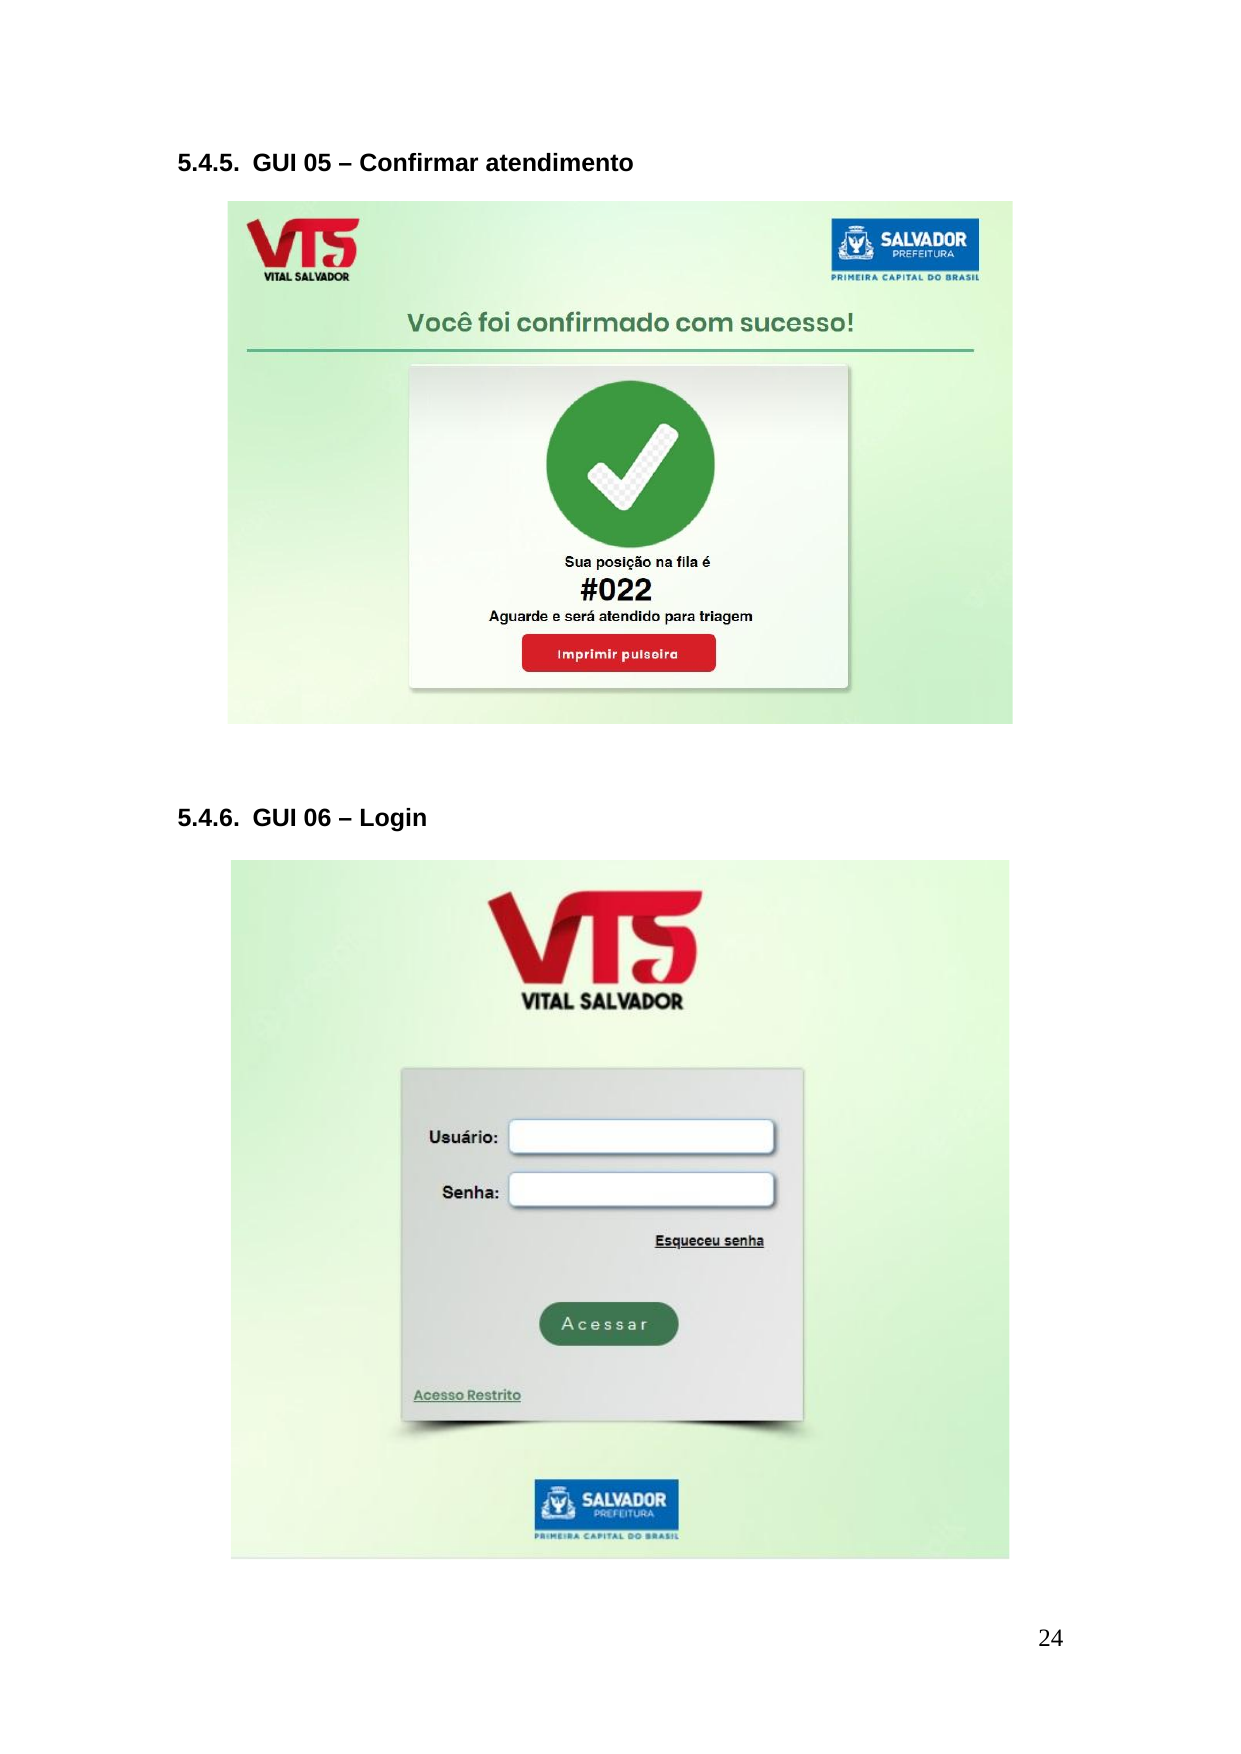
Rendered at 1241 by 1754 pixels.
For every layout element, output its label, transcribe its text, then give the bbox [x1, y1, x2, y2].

picture [227, 201, 1013, 724]
picture [230, 860, 1010, 1560]
subtitle GUI 05 – Confirmar atendimento [177, 148, 1063, 176]
subtitle GUI 06 – Login [177, 803, 1063, 832]
